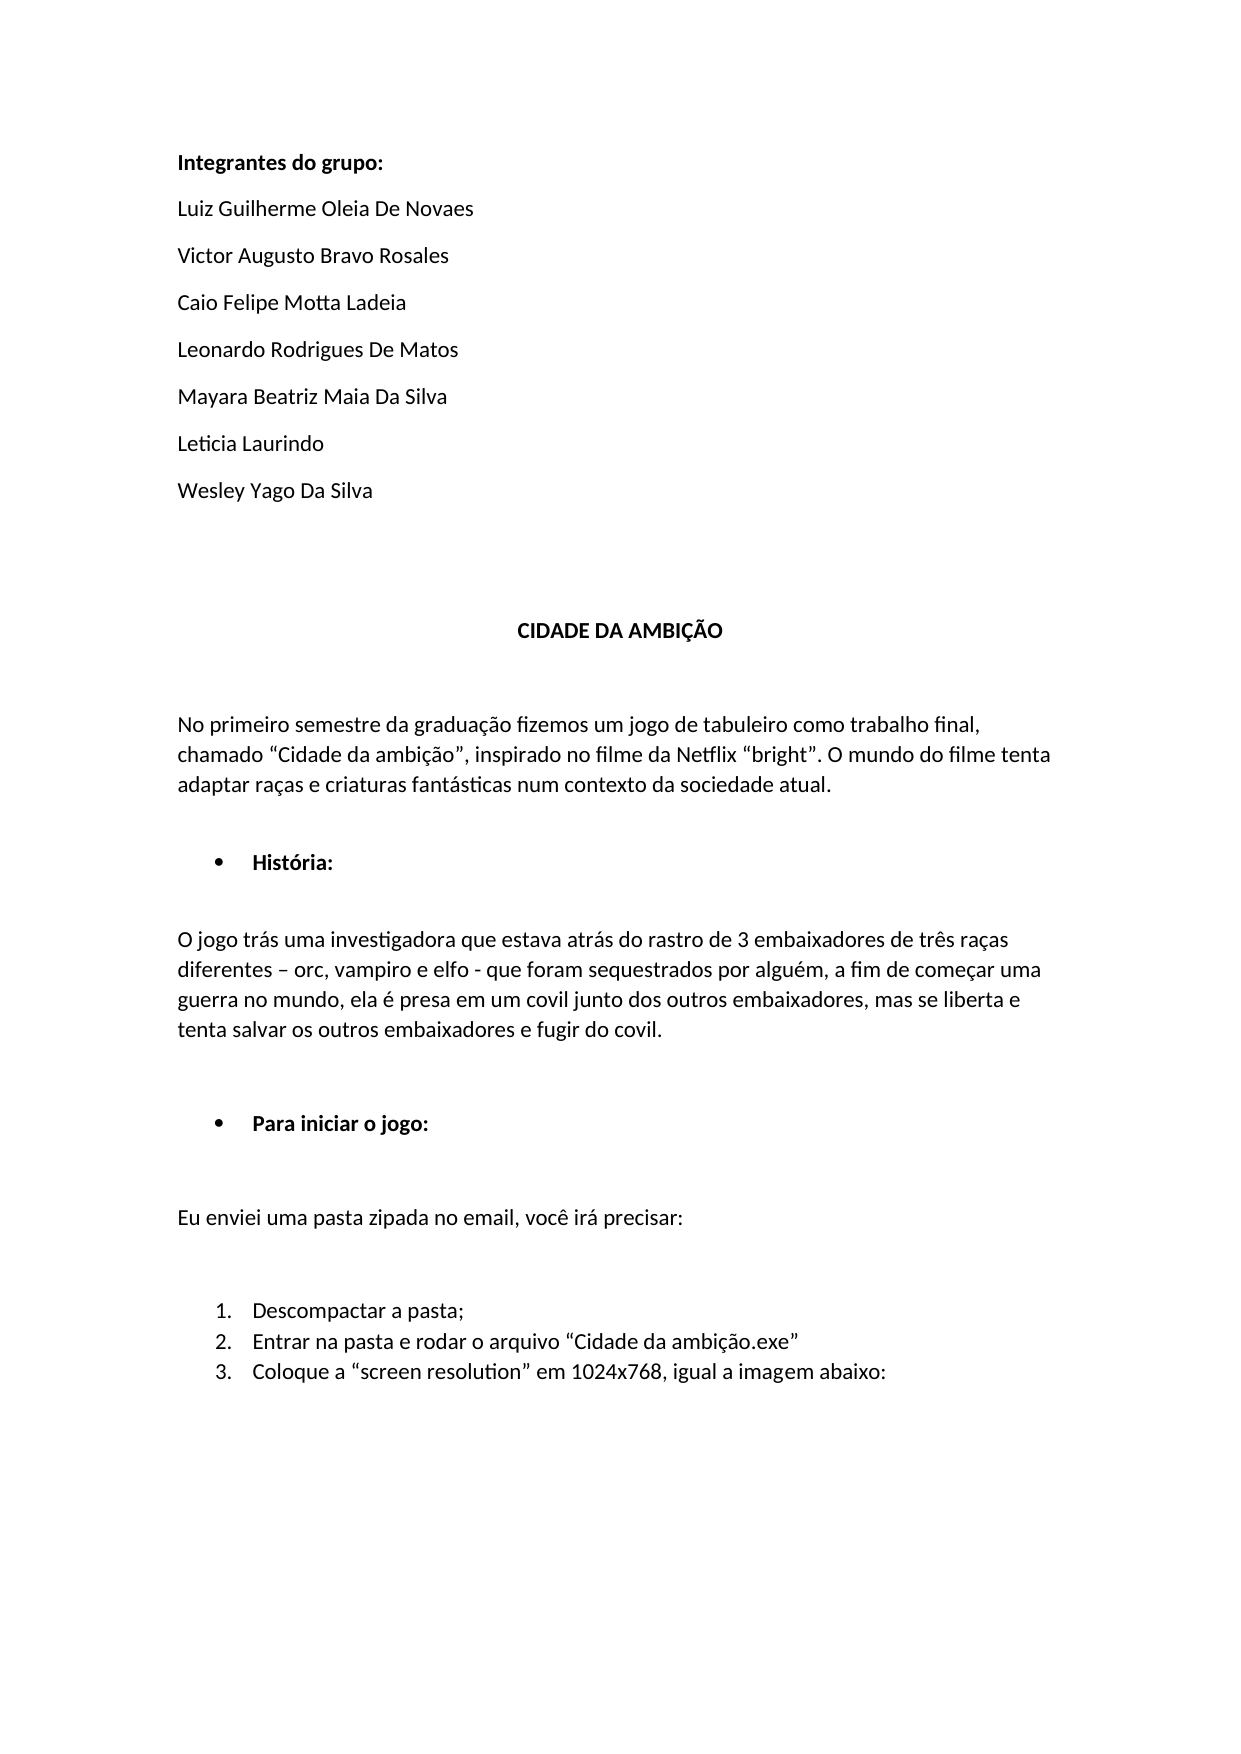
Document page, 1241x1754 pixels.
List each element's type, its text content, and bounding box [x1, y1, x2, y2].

text No primeiro semestre da graduação fizemos um jogo de tabuleiro como trabalho final, chamado “Cidade da ambição”, inspirado no filme da Netflix “bright”. O mundo do filme tenta adaptar raças e criaturas fantásticas num contexto da sociedade atual. [177, 710, 1063, 829]
list História: [215, 848, 1063, 876]
text Victor Augusto Bravo Rosales [177, 241, 1063, 269]
list Entrar na pasta e rodar o arquivo “Cidade da ambição.exe” [215, 1327, 1063, 1355]
text Integrantes do grupo: [177, 148, 1063, 176]
text Leonardo Rodrigues De Matos [177, 335, 1063, 363]
text O jogo trás uma investigadora que estava atrás do rastro de 3 embaixadores de três raças diferentes – orc, vampiro e elfo - que foram sequestrados por alguém, a fim de começar uma guerra no mundo, ela é presa em um covil junto dos outros embaixadores, mas se liberta e tenta salvar os outros embaixadores e fugir do covil. [177, 894, 1063, 1043]
text Caio Felipe Motta Ladeia [177, 288, 1063, 316]
text Leticia Laurindo [177, 429, 1063, 457]
text Wesley Yago Da Silva [177, 476, 1063, 504]
text Mayara Beatriz Maia Da Silva [177, 382, 1063, 410]
text Eu enviei uma pasta zipada no email, você irá precisar: [177, 1203, 1063, 1231]
text CIDADE DA AMBIÇÃO [177, 616, 1063, 644]
text Luiz Guilherme Oleia De Novaes [177, 194, 1063, 222]
list Coloque a “screen resolution” em 1024x768, igual a imagem abaixo: [215, 1357, 1063, 1385]
list Descompactar a pasta; [215, 1297, 1063, 1324]
list Para iniciar o jogo: [215, 1109, 1063, 1137]
